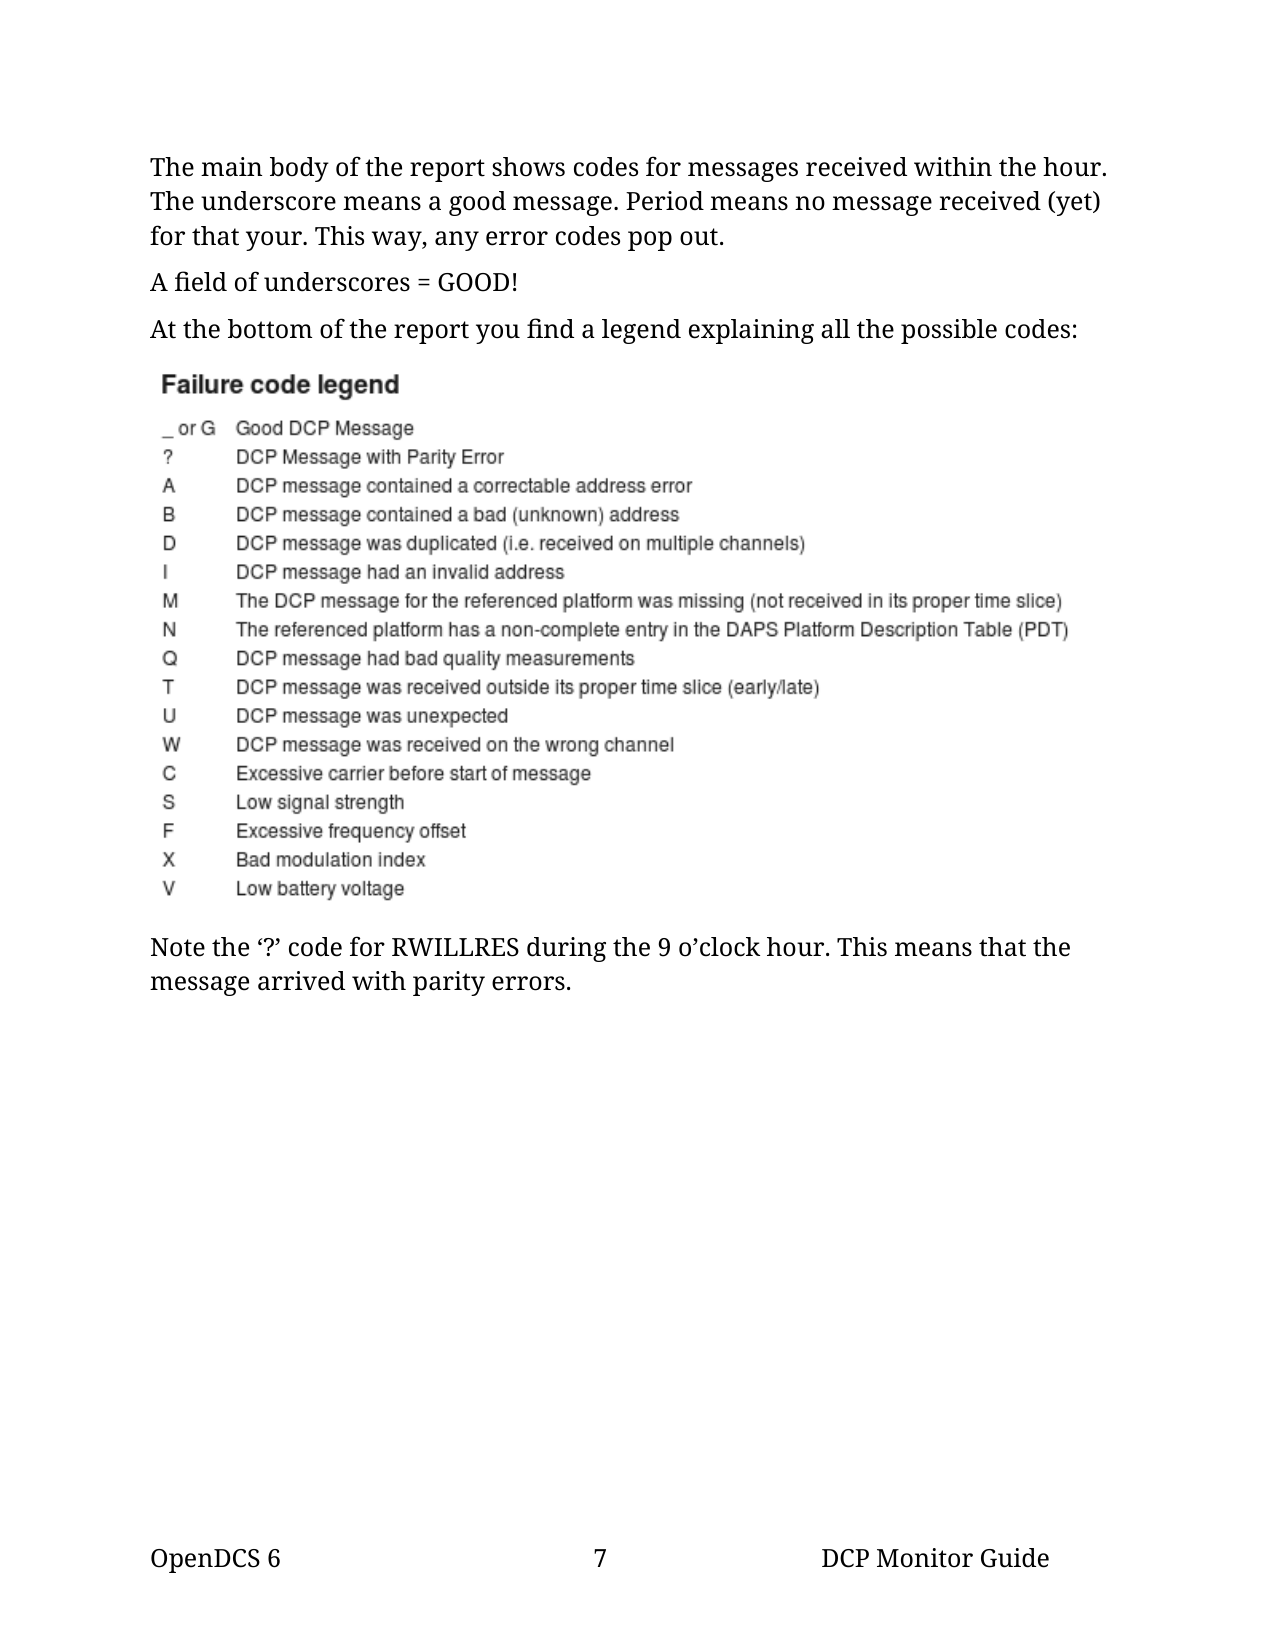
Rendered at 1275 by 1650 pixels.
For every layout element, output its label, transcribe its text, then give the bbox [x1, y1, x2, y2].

text The main body of the report shows codes for messages received within the hour. The underscore means a good message. Period means no message received (yet) for that your. This way, any error codes pop out. [150, 150, 1125, 252]
text Note the ‘?’ code for RWILLRES during the 9 o’clock hour. This means that the message arrived with parity errors. [150, 930, 1125, 998]
text A field of underscores = GOOD! [150, 265, 1125, 299]
text At the bottom of the report you find a legend explaining all the possible codes: [150, 311, 1125, 345]
picture [150, 357, 1125, 918]
